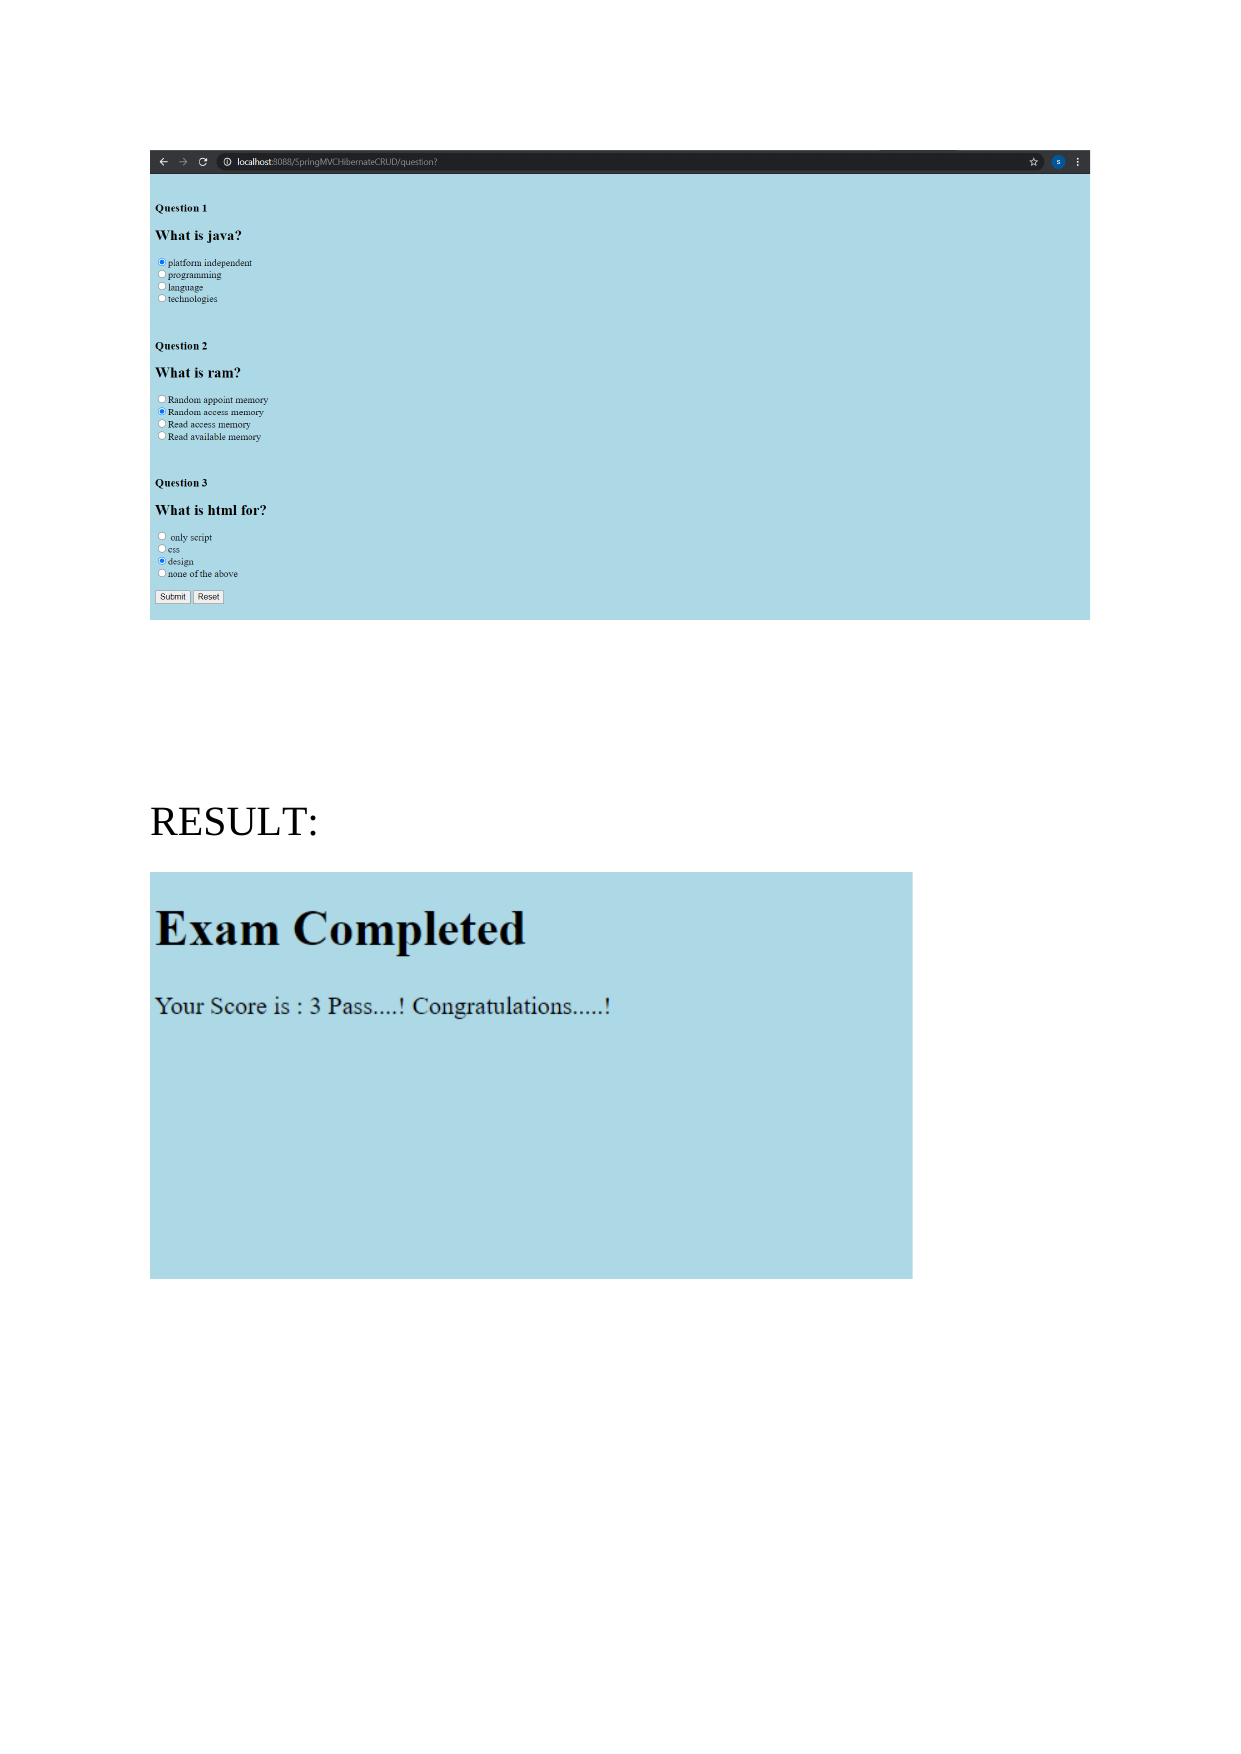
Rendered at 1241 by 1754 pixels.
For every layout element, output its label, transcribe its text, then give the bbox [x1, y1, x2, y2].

picture [150, 872, 913, 1279]
text RESULT: [150, 796, 1090, 844]
picture [150, 150, 1091, 620]
